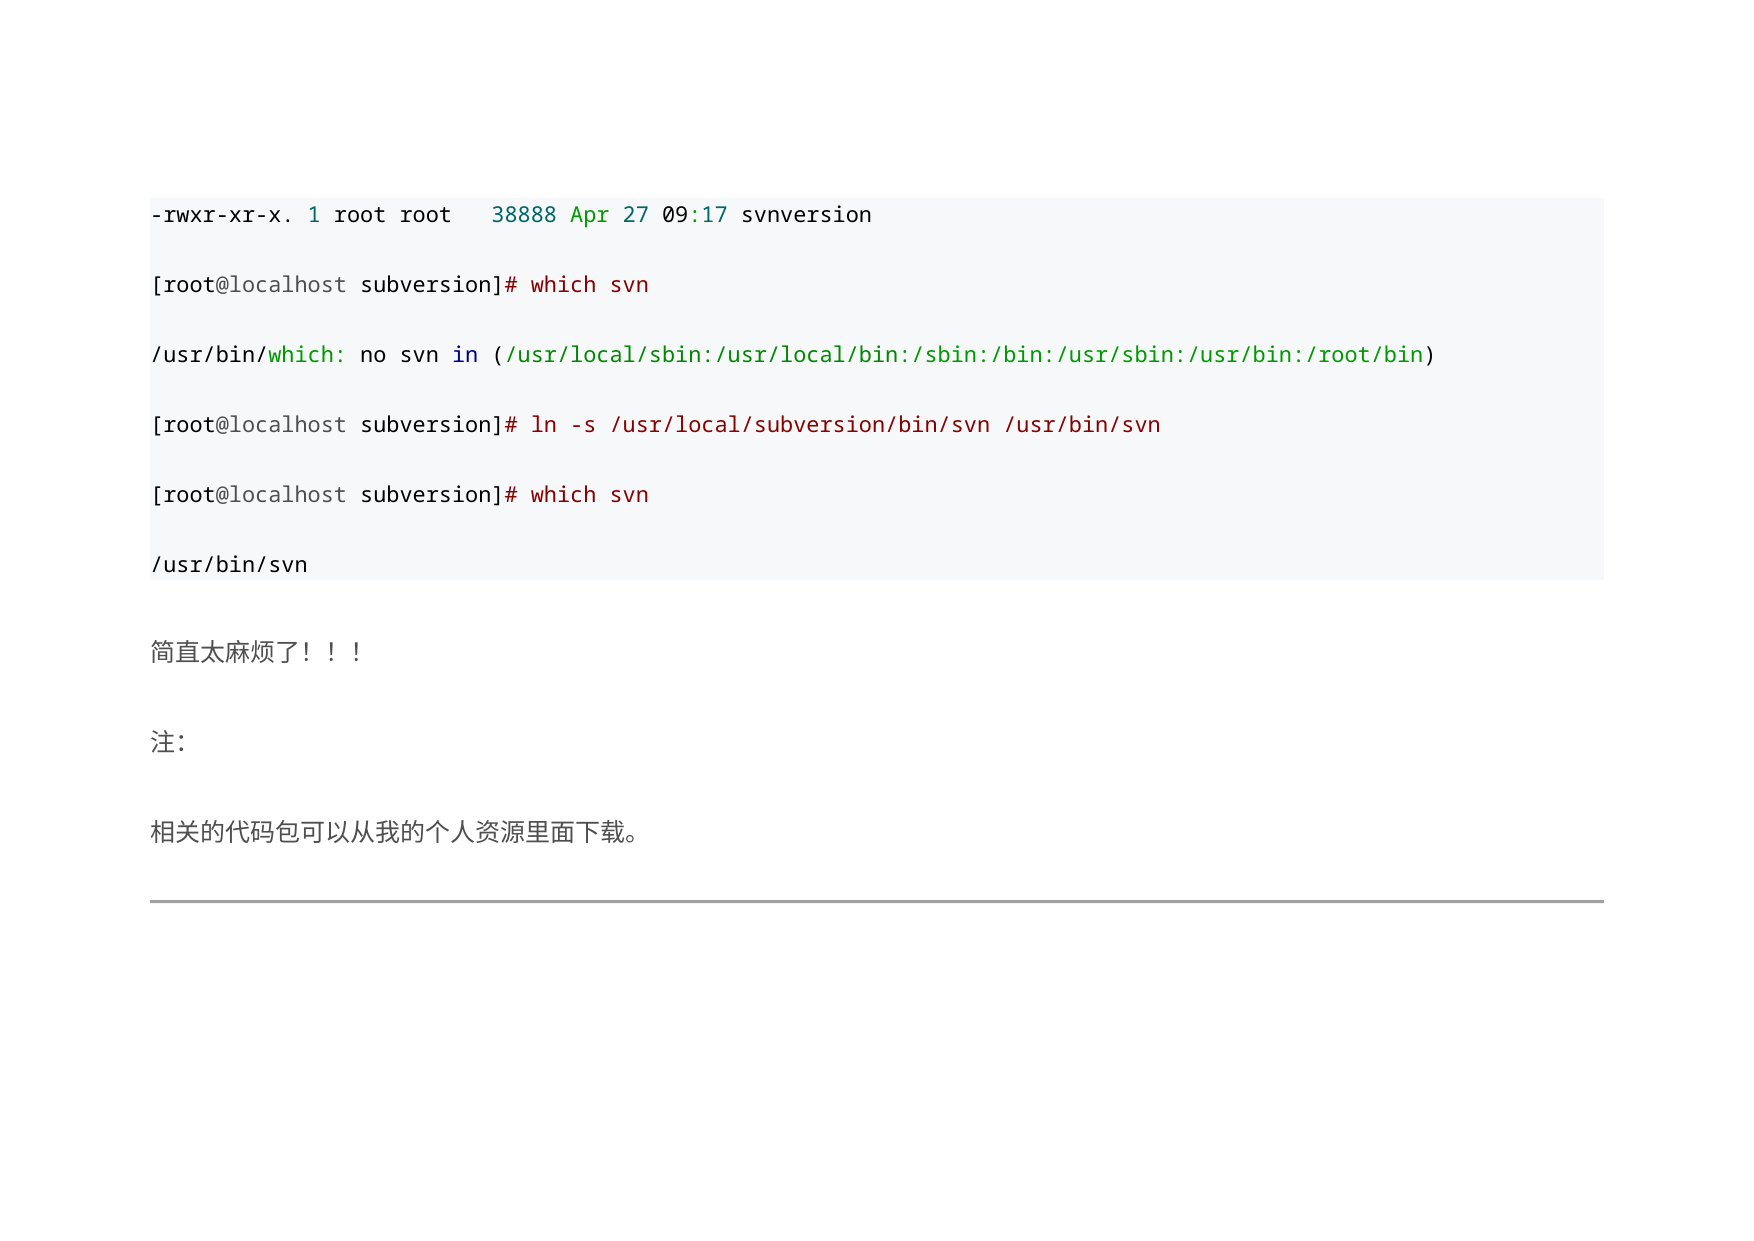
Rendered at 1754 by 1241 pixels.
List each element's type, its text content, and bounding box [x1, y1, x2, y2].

text /usr/bin/which: no svn in (/usr/local/sbin:/usr/local/bin:/sbin:/bin:/usr/sbin:/usr/bin:/root/bin) [150, 338, 1604, 370]
text [root@localhost subversion]# which svn [150, 268, 1604, 300]
text -rwxr-xr-x. 1 root root 38888 Apr 27 09:17 svnversion [150, 198, 1604, 230]
text [root@localhost subversion]# which svn [150, 478, 1604, 510]
text 注： [150, 708, 1604, 773]
text [root@localhost subversion]# ln -s /usr/local/subversion/bin/svn /usr/bin/svn [150, 408, 1604, 440]
text 相关的代码包可以从我的个人资源里面下载。 [150, 798, 1604, 863]
text 简直太麻烦了！！！ [150, 618, 1604, 683]
text /usr/bin/svn [150, 548, 1604, 580]
